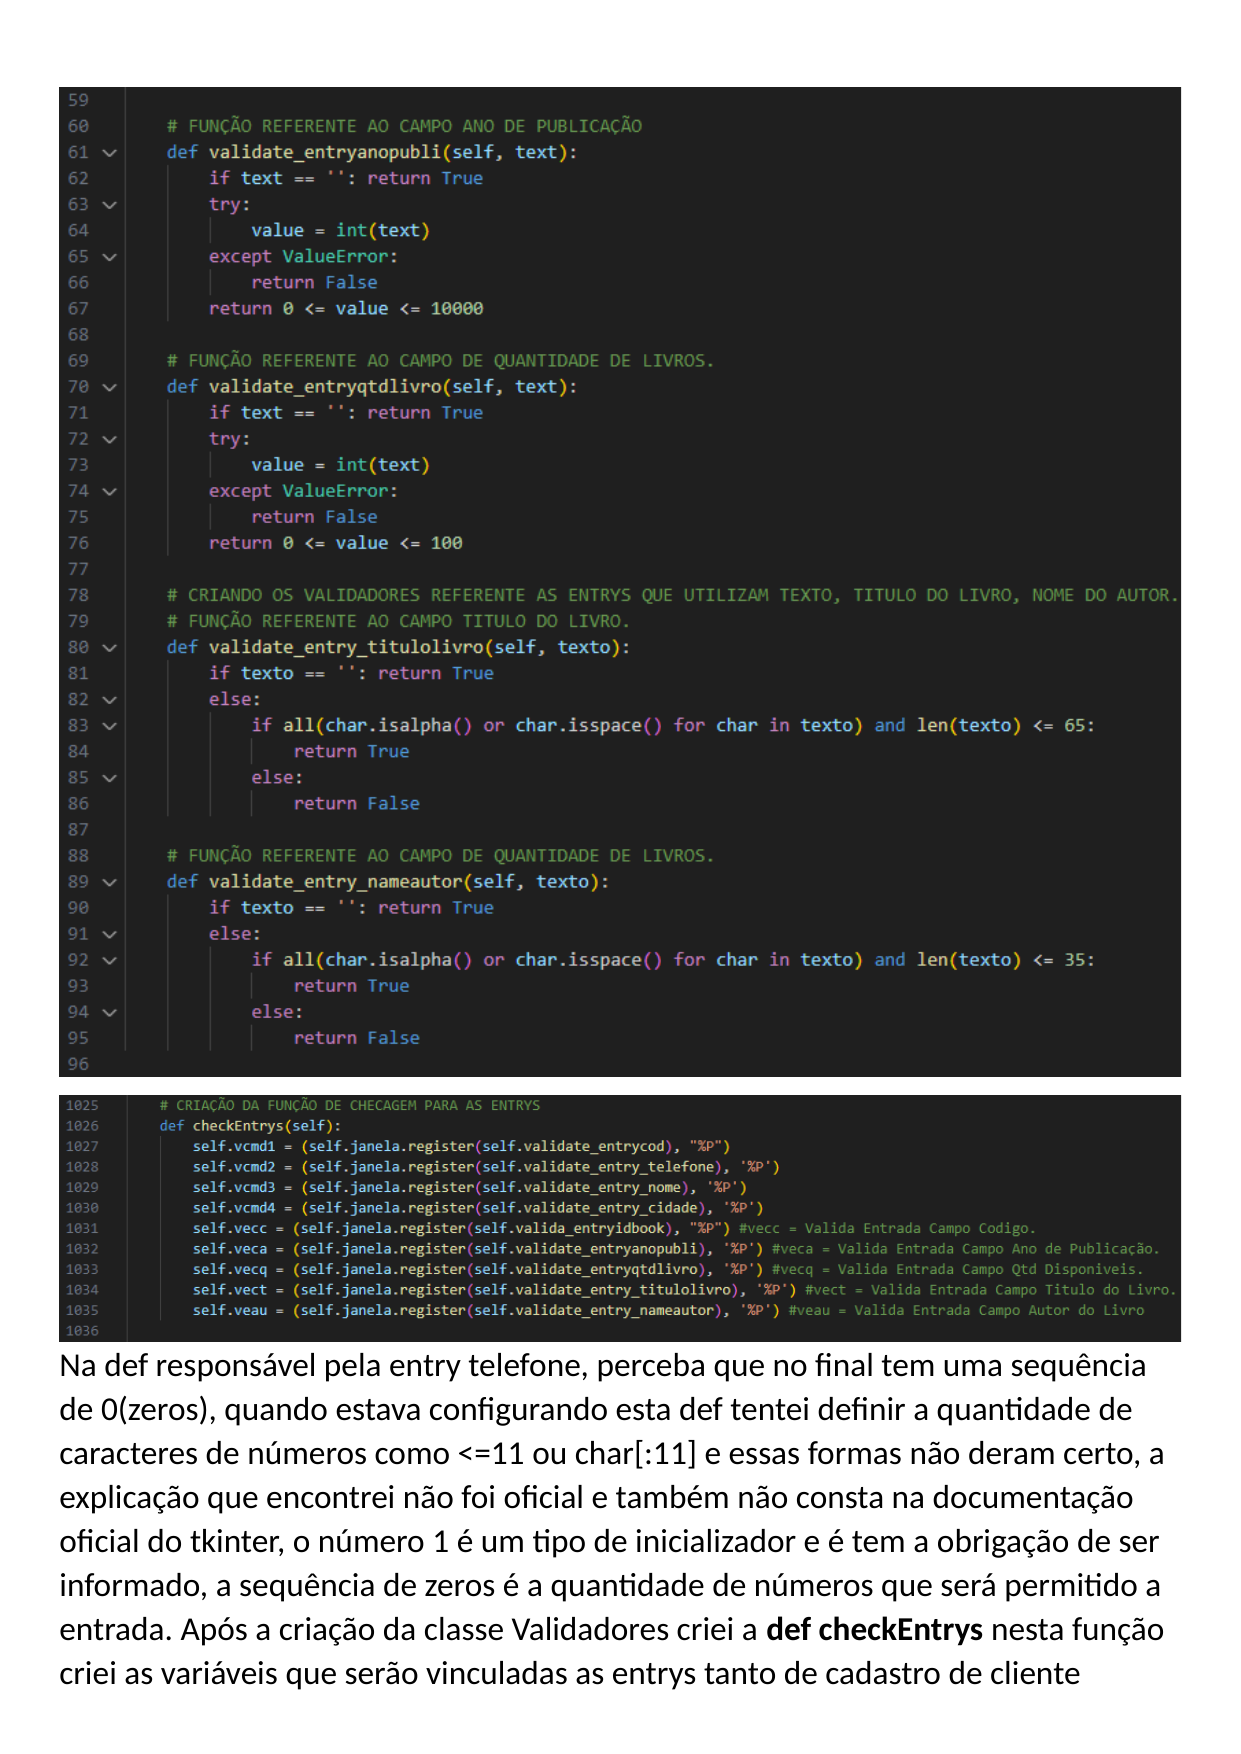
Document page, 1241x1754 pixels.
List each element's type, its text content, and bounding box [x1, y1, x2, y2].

picture [59, 1095, 1182, 1342]
picture [59, 87, 1182, 1077]
